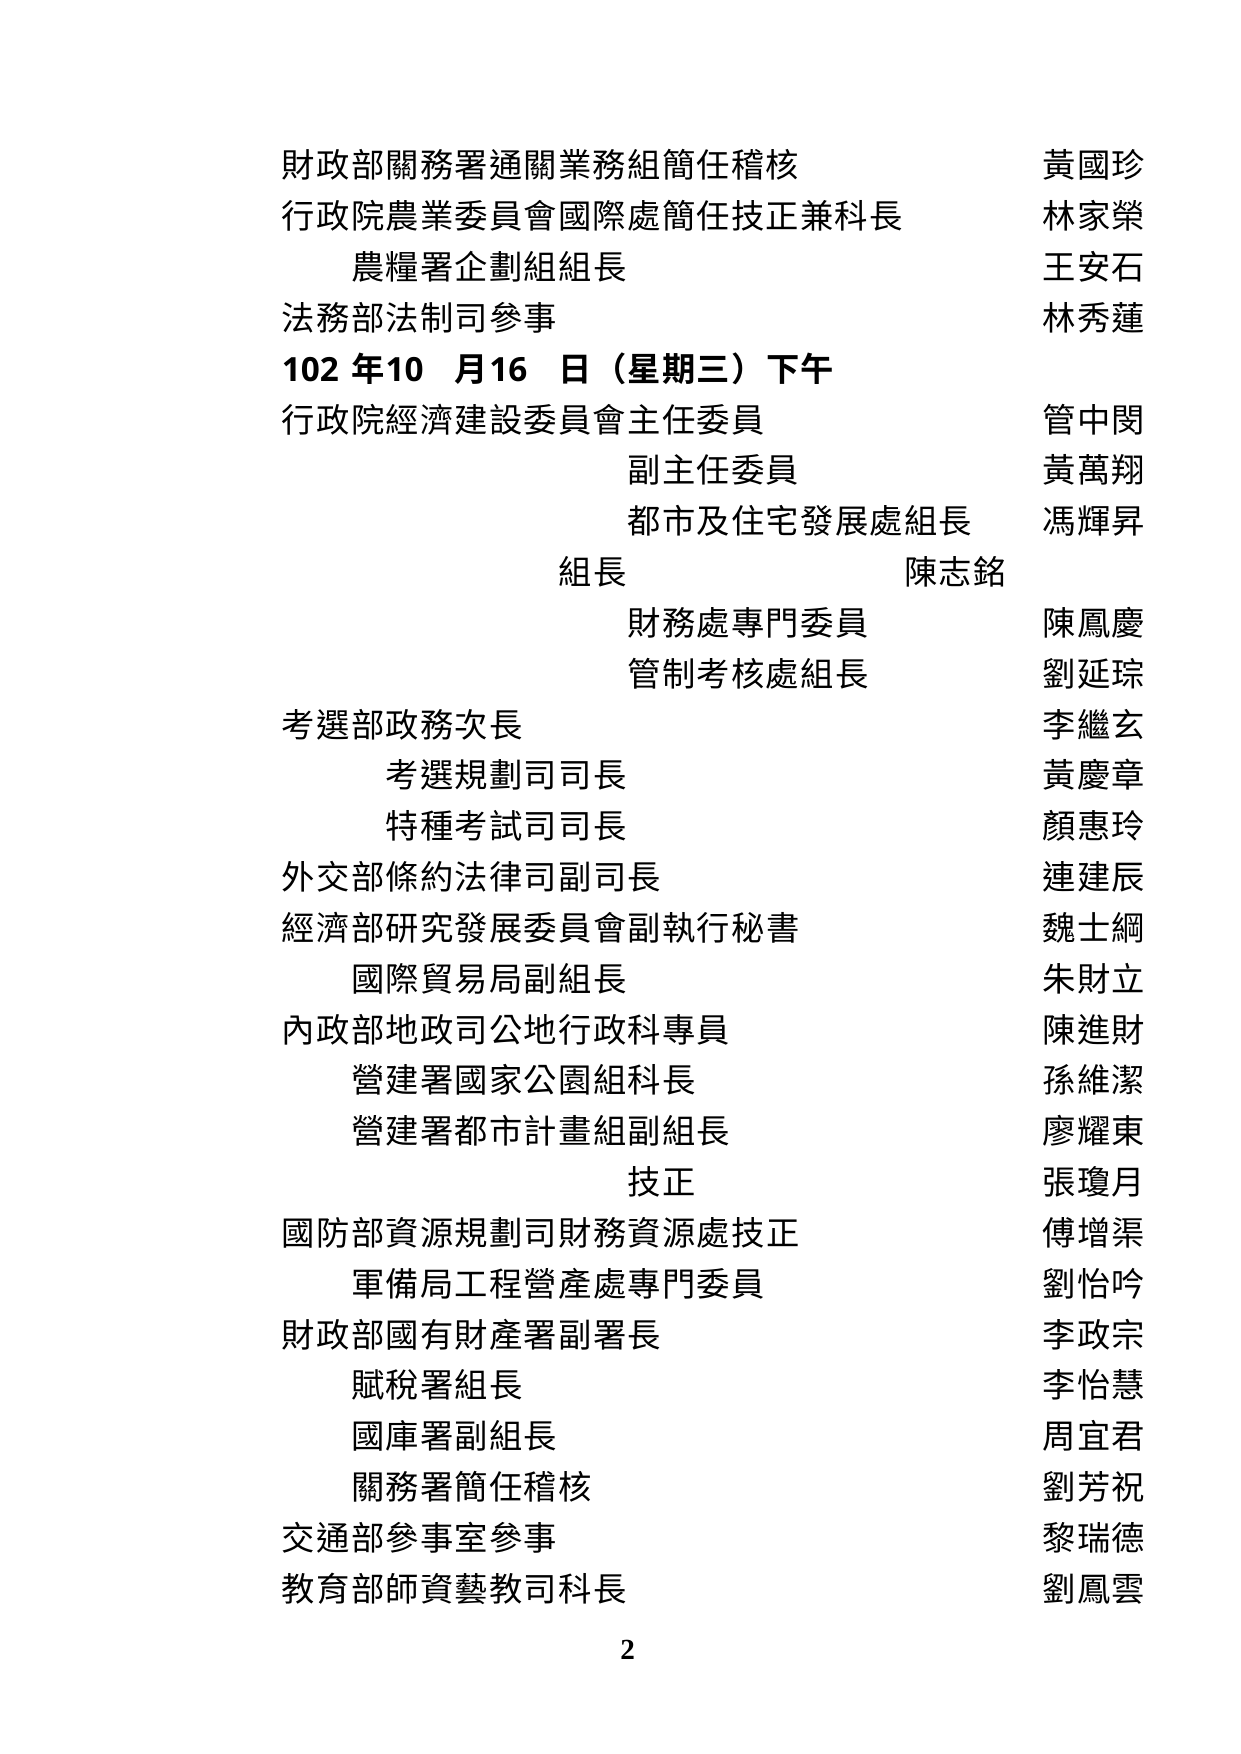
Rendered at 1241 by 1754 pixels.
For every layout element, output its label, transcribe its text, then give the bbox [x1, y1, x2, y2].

text 財務處專門委員 陳鳳慶 [623, 595, 1146, 646]
text 交通部參事室參事 黎瑞德 [277, 1510, 1146, 1561]
text 法務部法制司參事 林秀蓮 [277, 290, 1146, 341]
text 軍備局工程營產處專門委員 劉怡吟 [346, 1256, 1146, 1307]
text 財政部關務署通關業務組簡任稽核 黃國珍 [277, 138, 1146, 189]
text 營建署國家公園組科長 孫維潔 [346, 1053, 1146, 1104]
text 技正 張瓊月 [623, 1154, 1146, 1205]
text 內政部地政司公地行政科專員 陳進財 [277, 1002, 1146, 1053]
text 管制考核處組長 劉延琮 [623, 646, 1146, 697]
text 外交部條約法律司副司長 連建辰 [277, 849, 1146, 900]
text 行政院農業委員會國際處簡任技正兼科長 林家榮 [277, 189, 1146, 239]
text 經濟部研究發展委員會副執行秘書 魏士綱 [277, 900, 1146, 951]
text 考選部政務次長 李繼玄 [277, 697, 1146, 748]
text 教育部師資藝教司科長 劉鳳雲 [277, 1561, 1146, 1612]
text 國際貿易局副組長 朱財立 [346, 951, 1146, 1002]
text 102年10月16日（星期三）下午 [277, 341, 1146, 392]
text 賦稅署組長 李怡慧 [346, 1358, 1146, 1409]
text 特種考試司司長 顏惠玲 [380, 799, 1146, 849]
text 副主任委員 黃萬翔 [623, 443, 1146, 494]
text 財政部國有財產署副署長 李政宗 [277, 1307, 1146, 1358]
text 都市及住宅發展處組長 馮輝昇 [623, 494, 1146, 544]
text 關務署簡任稽核 劉芳祝 [346, 1459, 1146, 1510]
text 組長 陳志銘 [900, 544, 1146, 595]
text 考選規劃司司長 黃慶章 [380, 748, 1146, 799]
text 農糧署企劃組組長 王安石 [346, 239, 1146, 290]
text 營建署都市計畫組副組長 廖耀東 [346, 1104, 1146, 1154]
text 國庫署副組長 周宜君 [346, 1409, 1146, 1459]
text 行政院經濟建設委員會主任委員 管中閔 [277, 392, 1146, 443]
text 國防部資源規劃司財務資源處技正 傅增渠 [277, 1205, 1146, 1256]
